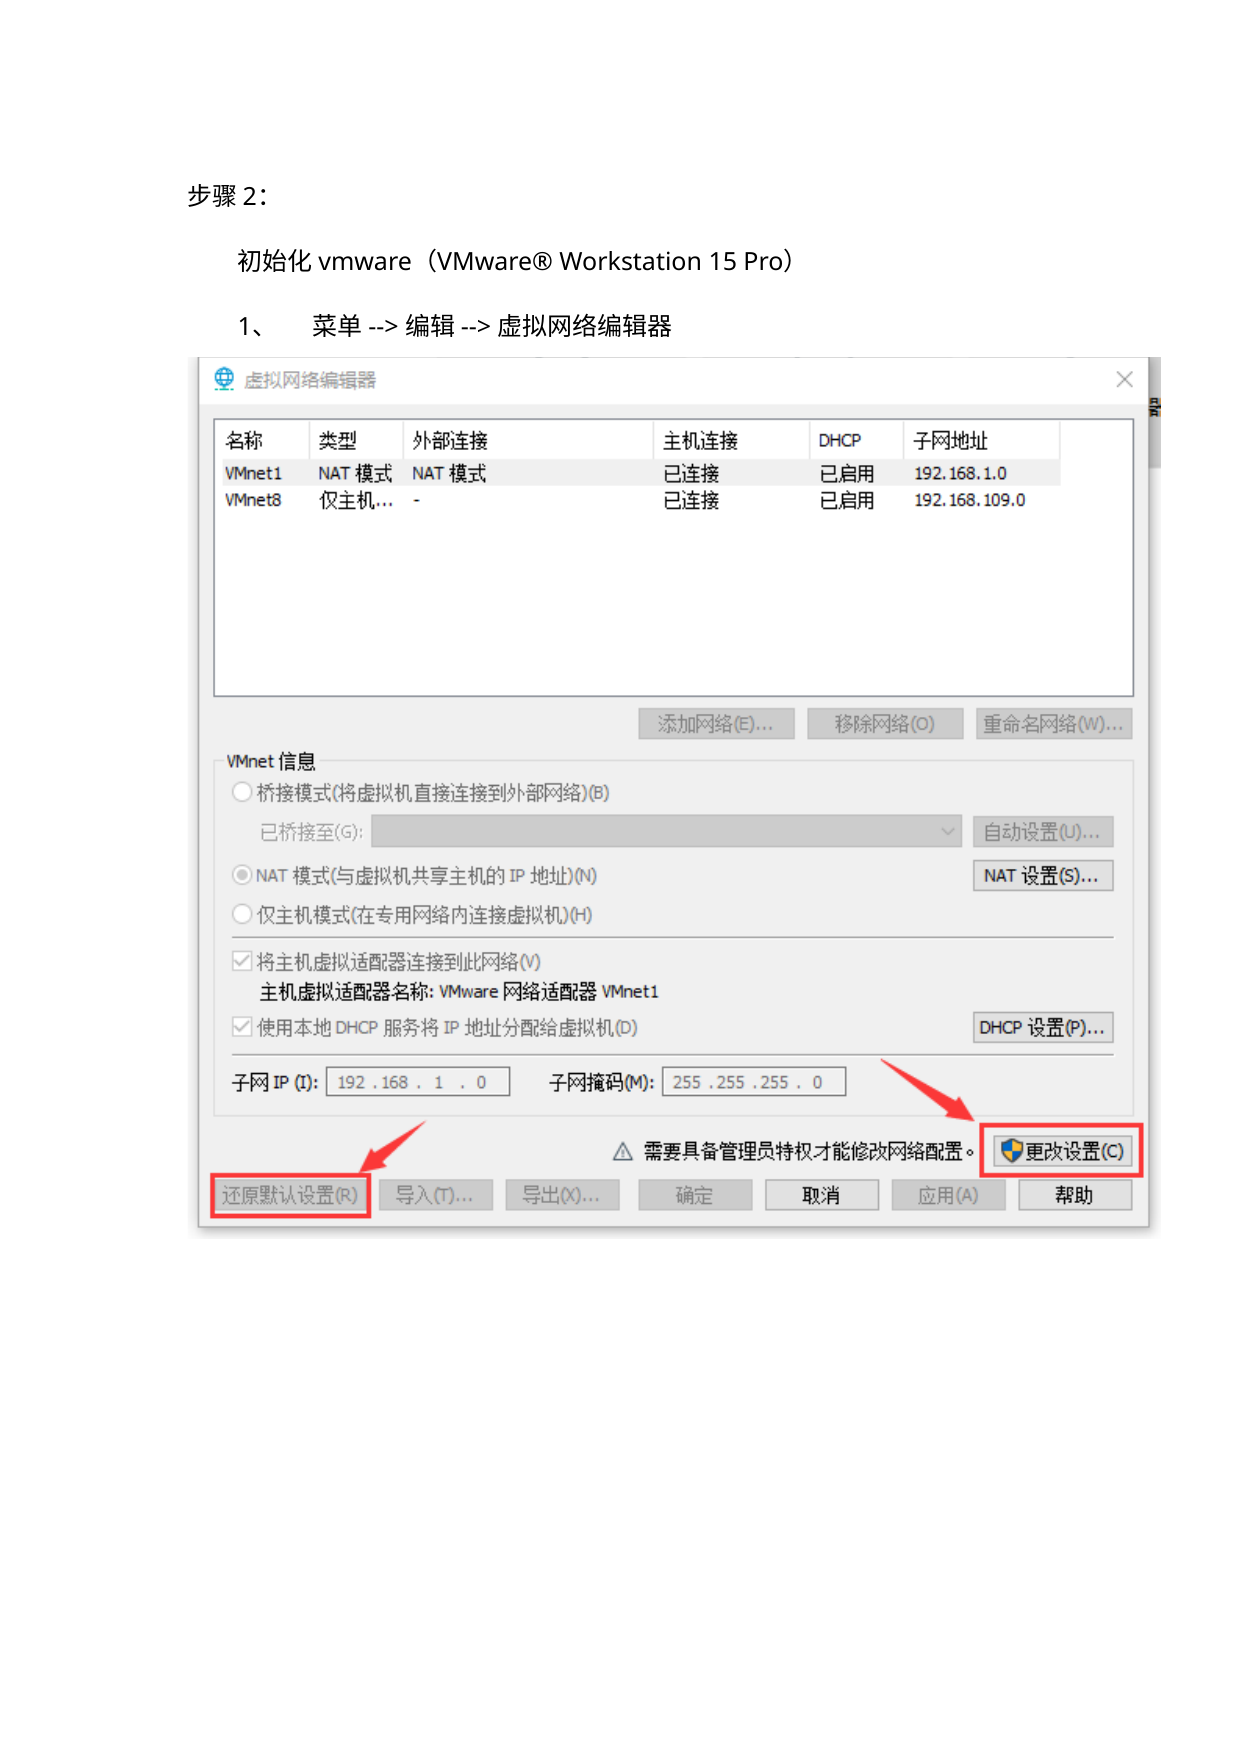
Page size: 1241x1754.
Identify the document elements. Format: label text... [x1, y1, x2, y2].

list 菜单 --> 编辑 --> 虚拟网络编辑器 [237, 292, 1053, 357]
text 步骤2： [187, 162, 1053, 227]
text 初始化 vmware（VMware® Workstation 15 Pro） [187, 227, 1053, 292]
picture [187, 357, 1161, 1239]
